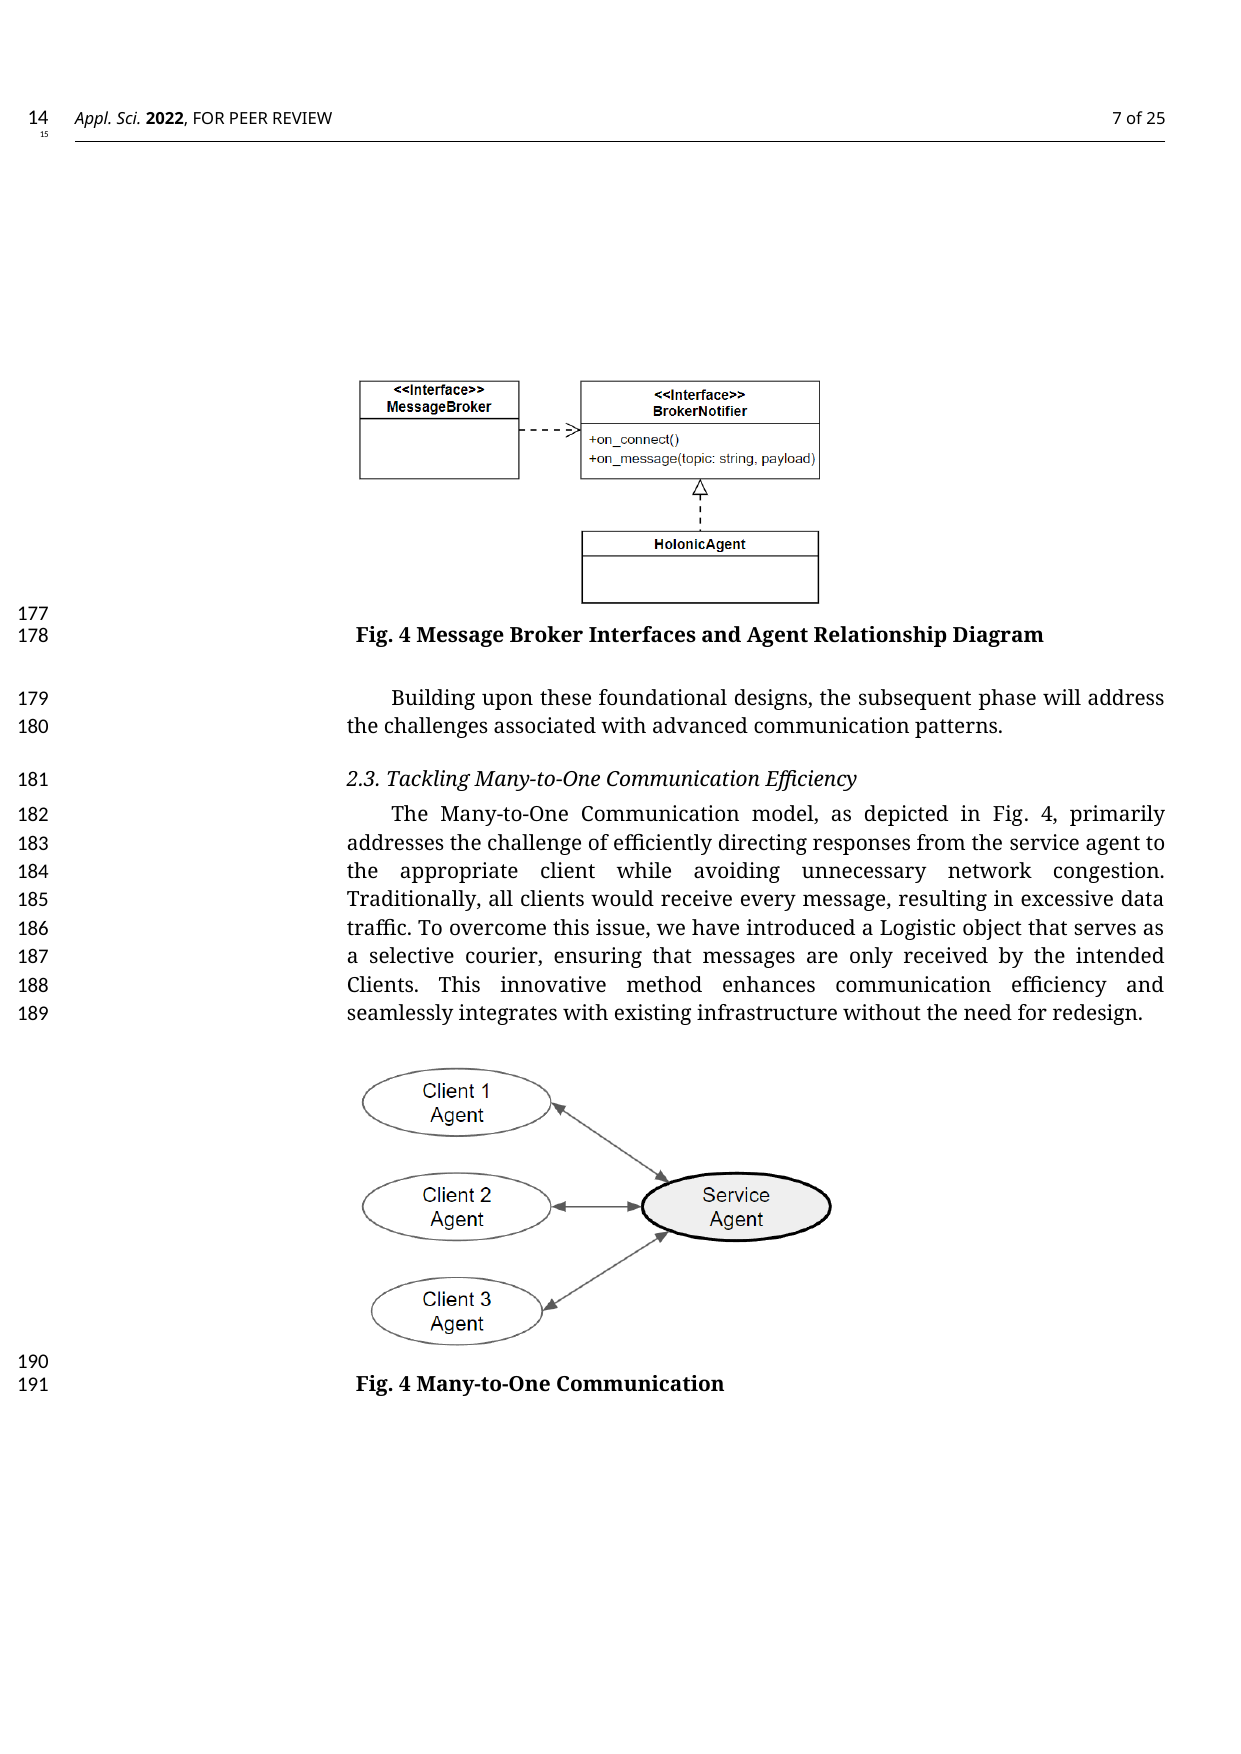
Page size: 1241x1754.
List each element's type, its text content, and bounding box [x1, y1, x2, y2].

picture [355, 373, 822, 621]
subtitle 2.3. Tackling Many-to-One Communication Efficiency [347, 764, 1165, 793]
picture [355, 1060, 838, 1369]
text The Many-to-One Communication model, as depicted in Fig. 4, primarily addresses the challenge of efficiently directing responses from the service agent to the appropriate client while avoiding unnecessary network congestion. Traditionally, all clients would receive every message, resulting in excessive data traffic. To overcome this issue, we have introduced a Logistic object that serves as a selective courier, ensuring that messages are only received by the intended Clients. This innovative method enhances communication efficiency and seamlessly integrates with existing infrastructure without the need for redesign. [347, 799, 1165, 1027]
text Building upon these foundational designs, the subsequent phase will address the challenges associated with advanced communication patterns. [347, 683, 1165, 739]
list Fig. 4 Message Broker Interfaces and Agent Relationship Diagram [347, 620, 1165, 649]
list Fig. 4 Many-to-One Communication [347, 1369, 1165, 1397]
